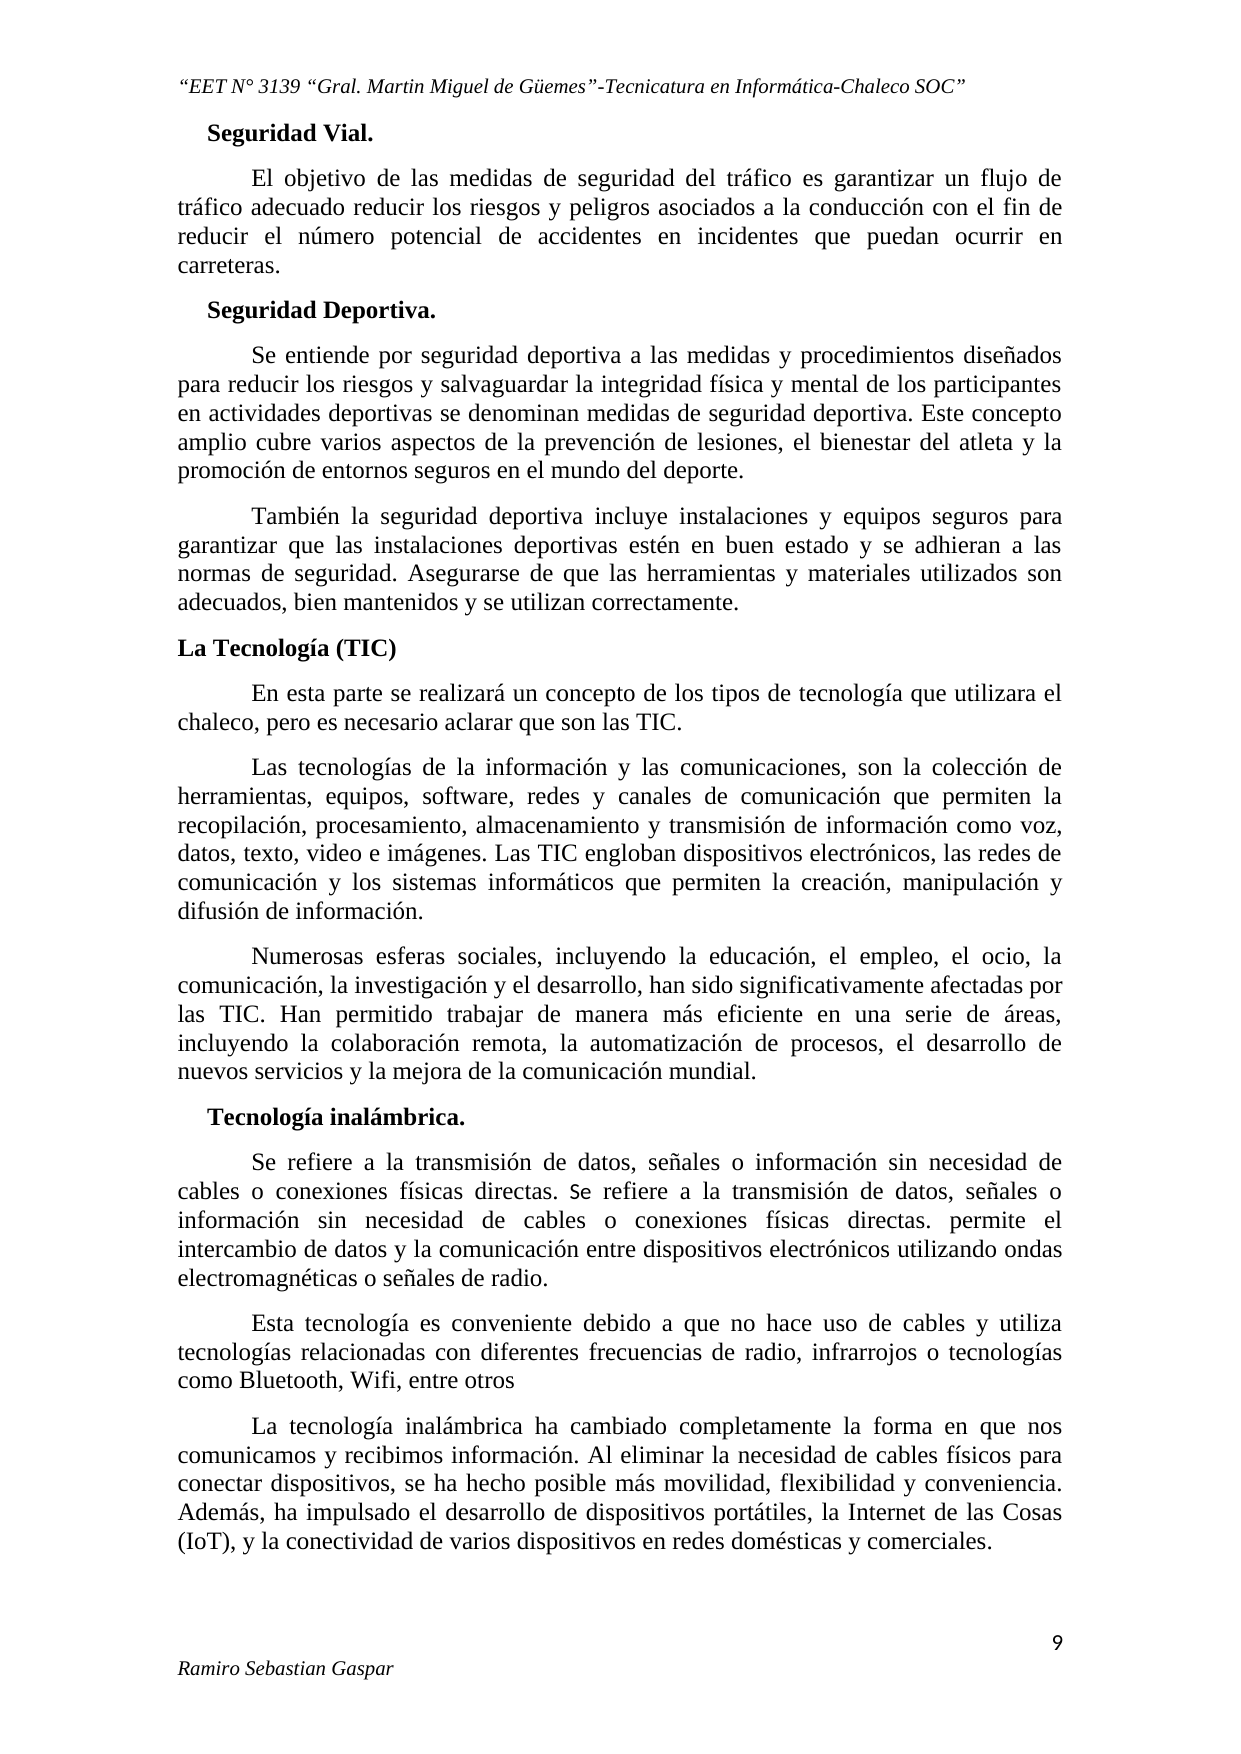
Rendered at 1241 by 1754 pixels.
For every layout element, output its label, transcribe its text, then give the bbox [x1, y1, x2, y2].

subtitle La Tecnología (TIC) [177, 633, 1063, 661]
subtitle Seguridad Vial. [207, 118, 1063, 147]
text Se entiende por seguridad deportiva a las medidas y procedimientos diseñados para reducir los riesgos y salvaguardar la integridad física y mental de los participantes en actividades deportivas se denominan medidas de seguridad deportiva. Este concepto amplio cubre varios aspectos de la prevención de lesiones, el bienestar del atleta y la promoción de entornos seguros en el mundo del deporte. [177, 341, 1063, 484]
text Numerosas esferas sociales, incluyendo la educación, el empleo, el ocio, la comunicación, la investigación y el desarrollo, han sido significativamente afectadas por las TIC. Han permitido trabajar de manera más eficiente en una serie de áreas, incluyendo la colaboración remota, la automatización de procesos, el desarrollo de nuevos servicios y la mejora de la comunicación mundial. [177, 941, 1063, 1085]
text Las tecnologías de la información y las comunicaciones, son la colección de herramientas, equipos, software, redes y canales de comunicación que permiten la recopilación, procesamiento, almacenamiento y transmisión de información como voz, datos, texto, video e imágenes. Las TIC engloban dispositivos electrónicos, las redes de comunicación y los sistemas informáticos que permiten la creación, manipulación y difusión de información. [177, 752, 1063, 925]
text Se refiere a la transmisión de datos, señales o información sin necesidad de cables o conexiones físicas directas. Se refiere a la transmisión de datos, señales o información sin necesidad de cables o conexiones físicas directas. permite el intercambio de datos y la comunicación entre dispositivos electrónicos utilizando ondas electromagnéticas o señales de radio. [177, 1147, 1063, 1291]
text En esta parte se realizará un concepto de los tipos de tecnología que utilizara el chaleco, pero es necesario aclarar que son las TIC. [177, 678, 1063, 736]
text Esta tecnología es conveniente debido a que no hace uso de cables y utiliza tecnologías relacionadas con diferentes frecuencias de radio, infrarrojos o tecnologías como Bluetooth, Wifi, entre otros [177, 1308, 1063, 1394]
subtitle Tecnología inalámbrica. [207, 1102, 1063, 1131]
subtitle Seguridad Deportiva. [207, 295, 1063, 324]
text La tecnología inalámbrica ha cambiado completamente la forma en que nos comunicamos y recibimos información. Al eliminar la necesidad de cables físicos para conectar dispositivos, se ha hecho posible más movilidad, flexibilidad y conveniencia. Además, ha impulsado el desarrollo de dispositivos portátiles, la Internet de las Cosas (IoT), y la conectividad de varios dispositivos en redes domésticas y comerciales. [177, 1411, 1063, 1555]
text El objetivo de las medidas de seguridad del tráfico es garantizar un flujo de tráfico adecuado reducir los riesgos y peligros asociados a la conducción con el fin de reducir el número potencial de accidentes en incidentes que puedan ocurrir en carreteras. [177, 163, 1063, 278]
text También la seguridad deportiva incluye instalaciones y equipos seguros para garantizar que las instalaciones deportivas estén en buen estado y se adhieran a las normas de seguridad. Asegurarse de que las herramientas y materiales utilizados son adecuados, bien mantenidos y se utilizan correctamente. [177, 501, 1063, 616]
